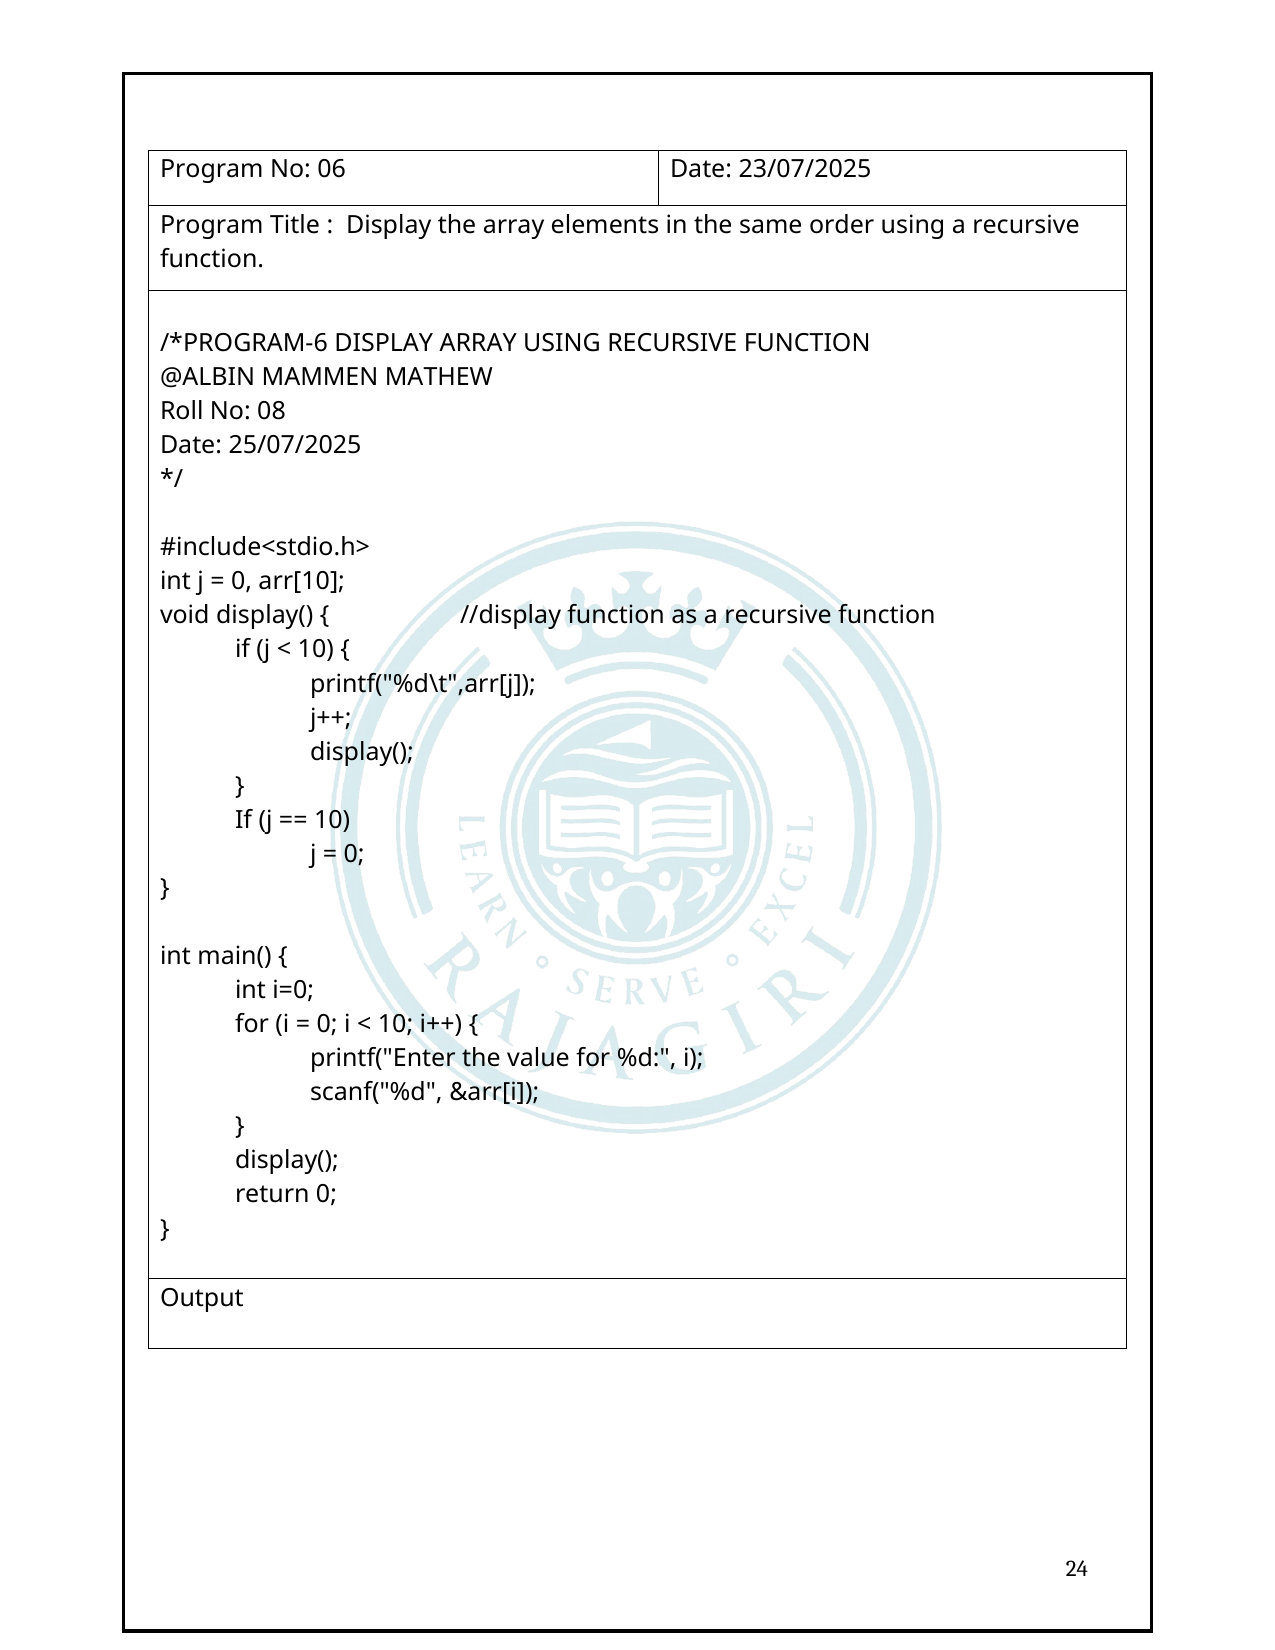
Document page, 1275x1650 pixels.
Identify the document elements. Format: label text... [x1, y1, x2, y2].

table_cell Output [149, 1279, 1126, 1347]
table_header Program No: 06 [149, 151, 658, 205]
table_cell Program Title : Display the array elements in the same order using a recursive function. [149, 206, 1126, 289]
table_cell /*PROGRAM-6 DISPLAY ARRAY USING RECURSIVE FUNCTION @ALBIN MAMMEN MATHEW Roll No: 08 Date: 25/07/2025 */ #include<stdio.h> int j = 0, arr[10]; void display() { //display function as a recursive function if (j < 10) { printf("%d\t",arr[j]); j++; display(); } If (j == 10) j = 0; } int main() { int i=0; for (i = 0; i < 10; i++) { printf("Enter the value for %d:", i); scanf("%d", &arr[i]); } display(); return 0; } [149, 291, 1126, 1278]
table_header Date: 23/07/2025 [659, 151, 1126, 205]
